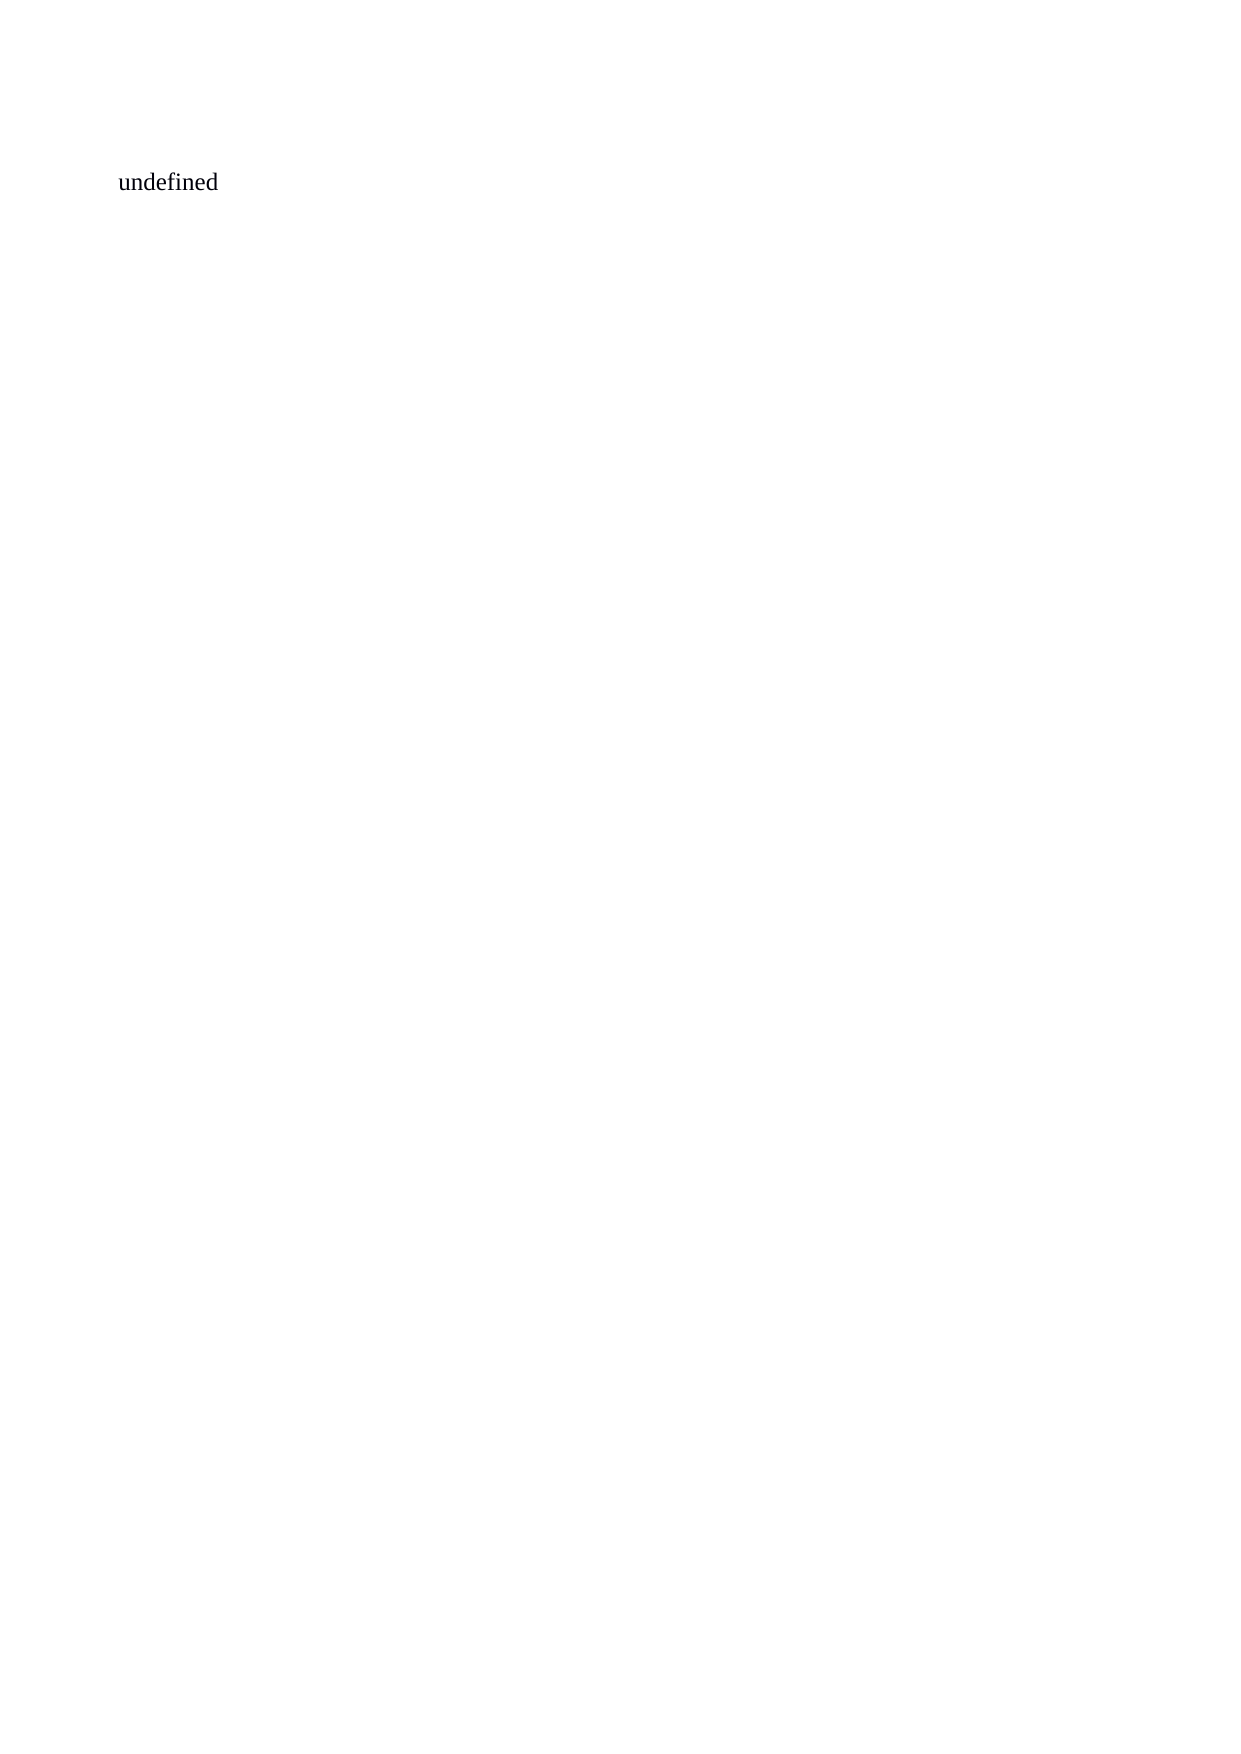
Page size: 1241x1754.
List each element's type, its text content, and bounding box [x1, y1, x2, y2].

text undefined [118, 167, 1122, 196]
